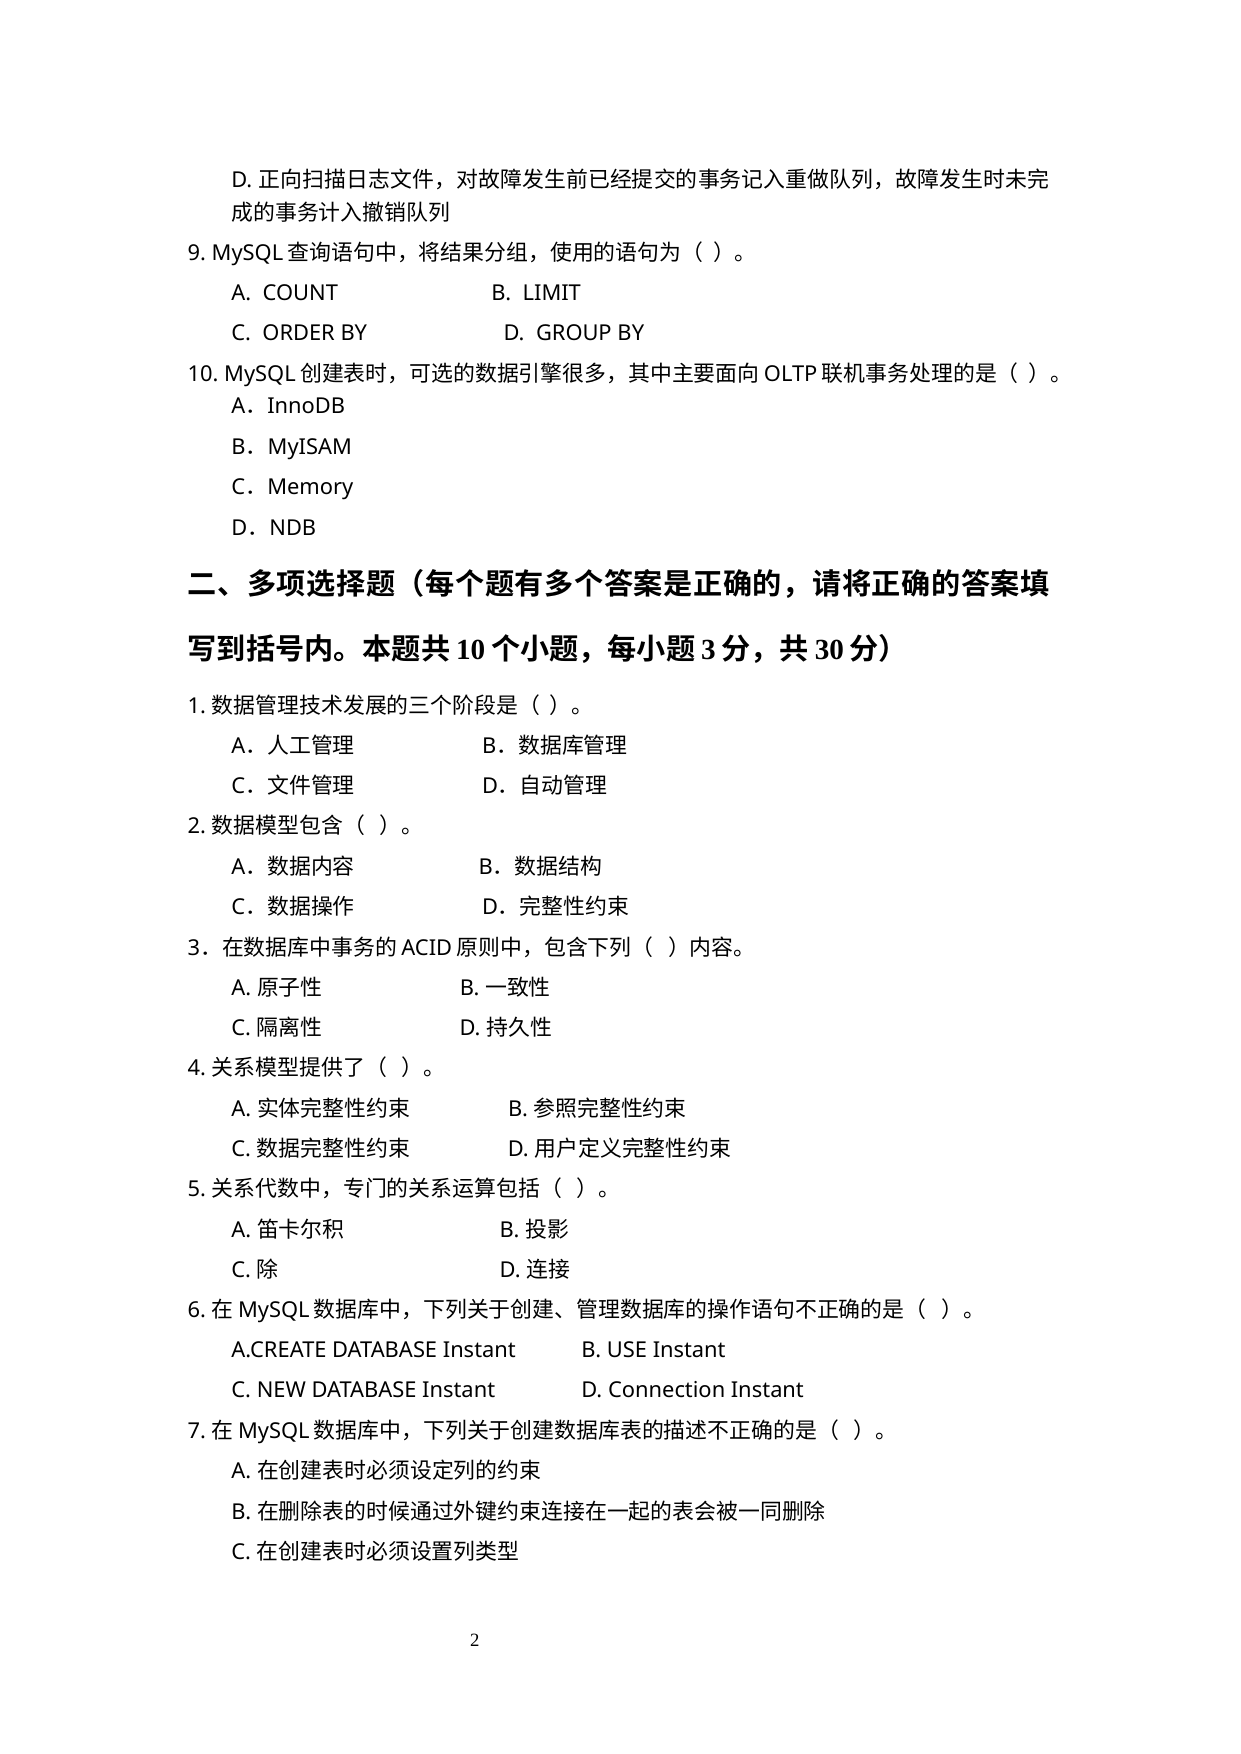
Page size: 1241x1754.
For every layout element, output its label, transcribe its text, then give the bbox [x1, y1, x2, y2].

text A．数据内容 B．数据结构 [187, 848, 1053, 881]
text 9. MySQL查询语句中，将结果分组，使用的语句为（ ）。 [187, 235, 1053, 267]
text B．MyISAM [231, 428, 1053, 461]
text C. ORDER BY D. GROUP BY [231, 315, 1053, 348]
text C. NEW DATABASE Instant D. Connection Instant [231, 1373, 1053, 1405]
text C. 在创建表时必须设置列类型 [231, 1534, 1053, 1566]
text A．人工管理 B．数据库管理 [231, 728, 1053, 760]
text C. 隔离性 D. 持久性 [187, 1010, 1053, 1042]
text C．数据操作 D．完整性约束 [187, 889, 1053, 921]
text 10. MySQL创建表时，可选的数据引擎很多，其中主要面向OLTP联机事务处理的是（ ）。A．InnoDB [187, 356, 1053, 421]
text 4. 关系模型提供了（ ）。 [187, 1050, 1053, 1083]
text 1. 数据管理技术发展的三个阶段是（ ）。 [187, 687, 1053, 720]
text D．NDB [231, 509, 1053, 542]
text A. 笛卡尔积 B. 投影 [231, 1211, 1053, 1244]
text A.CREATE DATABASE Instant B. USE Instant [231, 1332, 1053, 1365]
text D. 正向扫描日志文件，对故障发生前已经提交的事务记入重做队列，故障发生时未完成的事务计入撤销队列 [231, 162, 1053, 227]
text C. 除 D. 连接 [231, 1252, 1053, 1284]
text 3．在数据库中事务的ACID原则中，包含下列（ ）内容。 [187, 929, 1053, 962]
text C．Memory [231, 469, 1053, 501]
text A. 在创建表时必须设定列的约束 [231, 1453, 1053, 1486]
text 7. 在MySQL数据库中，下列关于创建数据库表的描述不正确的是（ ）。 [187, 1413, 1053, 1445]
text A. 原子性 B. 一致性 [187, 969, 1053, 1002]
text B. 在删除表的时候通过外键约束连接在一起的表会被一同删除 [231, 1493, 1053, 1526]
text 6. 在MySQL数据库中，下列关于创建、管理数据库的操作语句不正确的是（ ）。 [187, 1292, 1053, 1324]
text 5. 关系代数中，专门的关系运算包括（ ）。 [187, 1171, 1053, 1203]
text A. COUNT B. LIMIT [231, 275, 1053, 308]
text 2. 数据模型包含（ ）。 [187, 808, 1053, 841]
text C. 数据完整性约束 D. 用户定义完整性约束 [231, 1131, 1053, 1163]
text 二、多项选择题（每个题有多个答案是正确的，请将正确的答案填写到括号内。本题共10个小题，每小题3分，共30分） [187, 549, 1053, 679]
text C．文件管理 D．自动管理 [231, 768, 1053, 800]
text A. 实体完整性约束 B. 参照完整性约束 [231, 1090, 1053, 1123]
